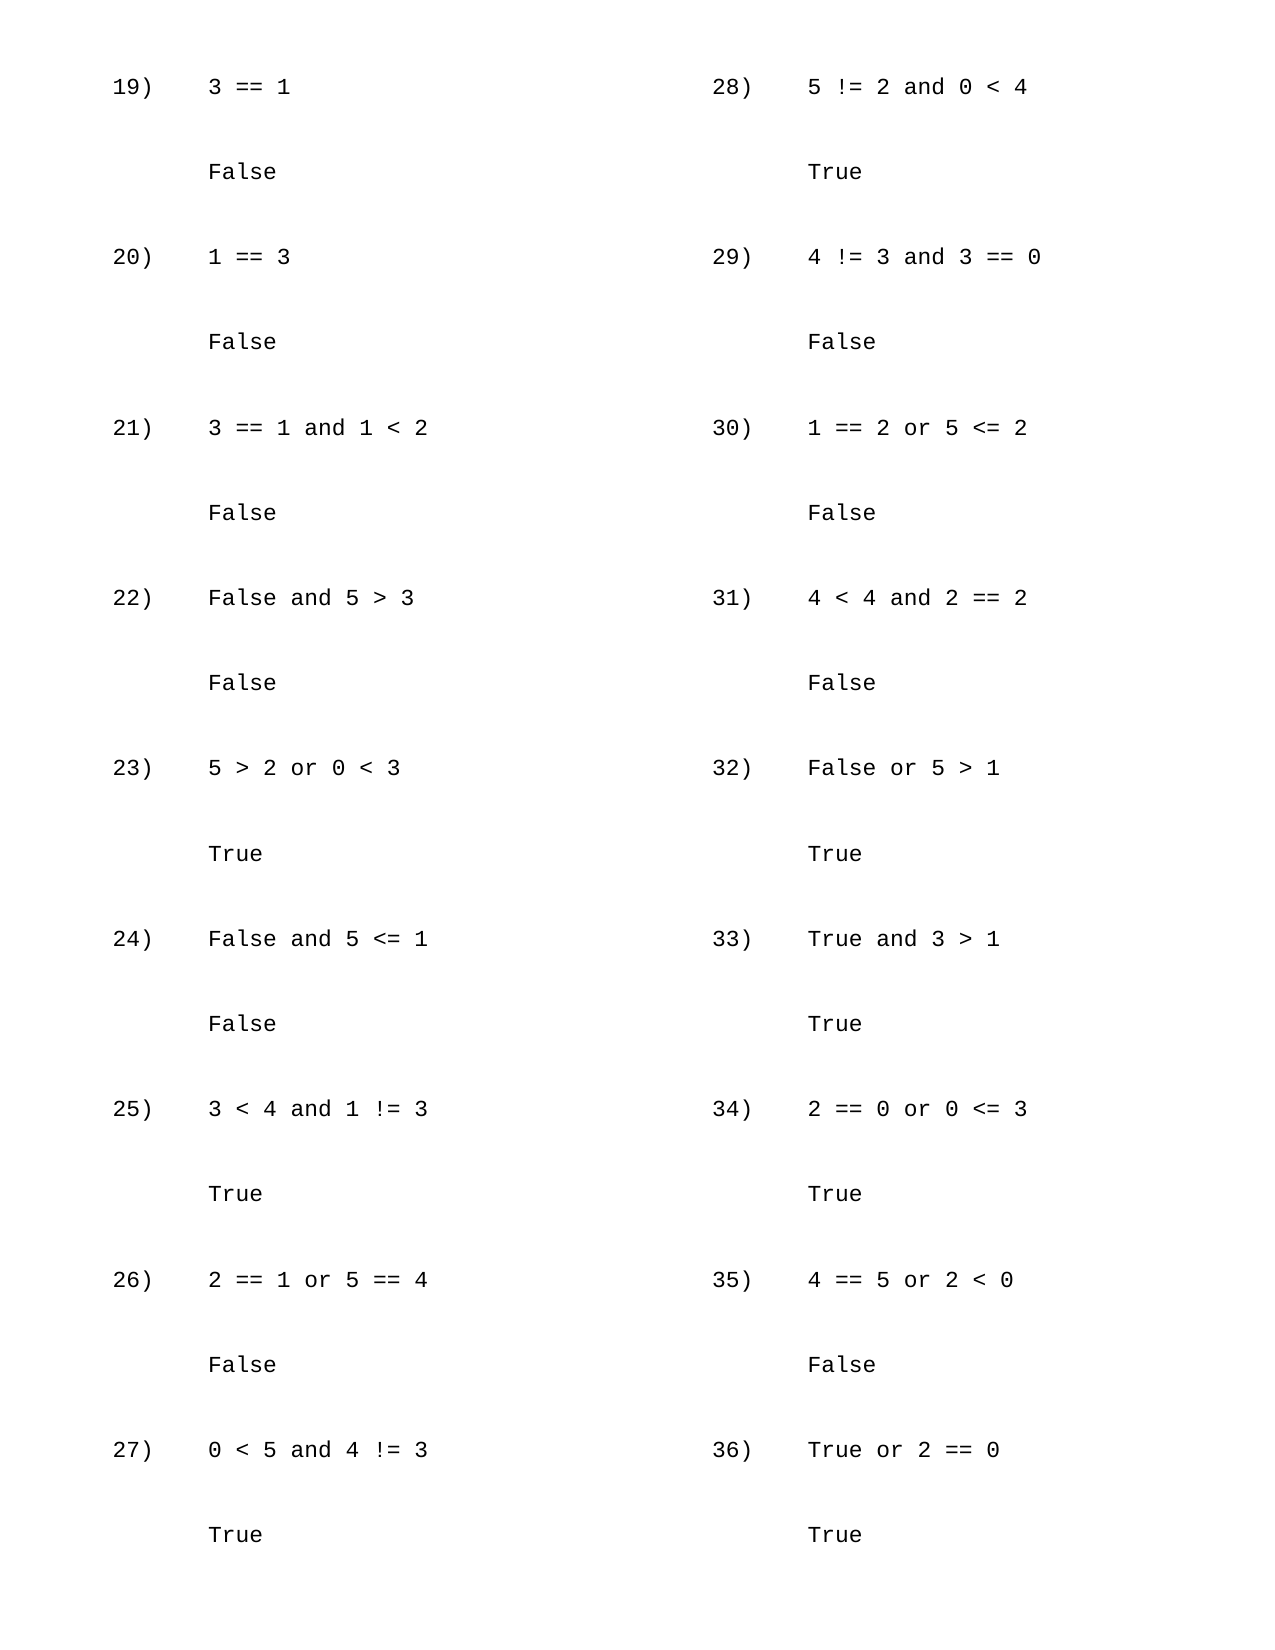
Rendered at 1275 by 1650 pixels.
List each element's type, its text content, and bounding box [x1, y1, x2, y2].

list False or 5 > 1 [712, 757, 1200, 783]
list 3 < 4 and 1 != 3 [112, 1097, 601, 1123]
list False and 5 <= 1 [112, 927, 601, 953]
list True or 2 == 0 [712, 1438, 1200, 1464]
list False [112, 501, 601, 527]
list 3 == 1 [112, 75, 601, 101]
list 2 == 0 or 0 <= 3 [712, 1097, 1200, 1123]
list 5 > 2 or 0 < 3 [112, 757, 601, 783]
list False [112, 671, 601, 697]
list True [712, 1523, 1200, 1549]
list False and 5 > 3 [112, 586, 601, 612]
list False [712, 501, 1200, 527]
list True [712, 1183, 1200, 1209]
list True [712, 1012, 1200, 1038]
list True [712, 842, 1200, 868]
list 2 == 1 or 5 == 4 [112, 1268, 601, 1294]
list 1 == 3 [112, 245, 601, 271]
list False [712, 331, 1200, 357]
list True [112, 1183, 601, 1209]
list 4 == 5 or 2 < 0 [712, 1268, 1200, 1294]
list True [112, 1523, 601, 1549]
list 4 != 3 and 3 == 0 [712, 245, 1200, 271]
list 5 != 2 and 0 < 4 [712, 75, 1200, 101]
list 0 < 5 and 4 != 3 [112, 1438, 601, 1464]
list False [112, 1012, 601, 1038]
list 4 < 4 and 2 == 2 [712, 586, 1200, 612]
list 1 == 2 or 5 <= 2 [712, 416, 1200, 442]
list 3 == 1 and 1 < 2 [112, 416, 601, 442]
list False [112, 1353, 601, 1379]
list False [112, 331, 601, 357]
list True [712, 160, 1200, 186]
list True [112, 842, 601, 868]
list False [712, 671, 1200, 697]
list False [112, 160, 601, 186]
list True and 3 > 1 [712, 927, 1200, 953]
list False [712, 1353, 1200, 1379]
